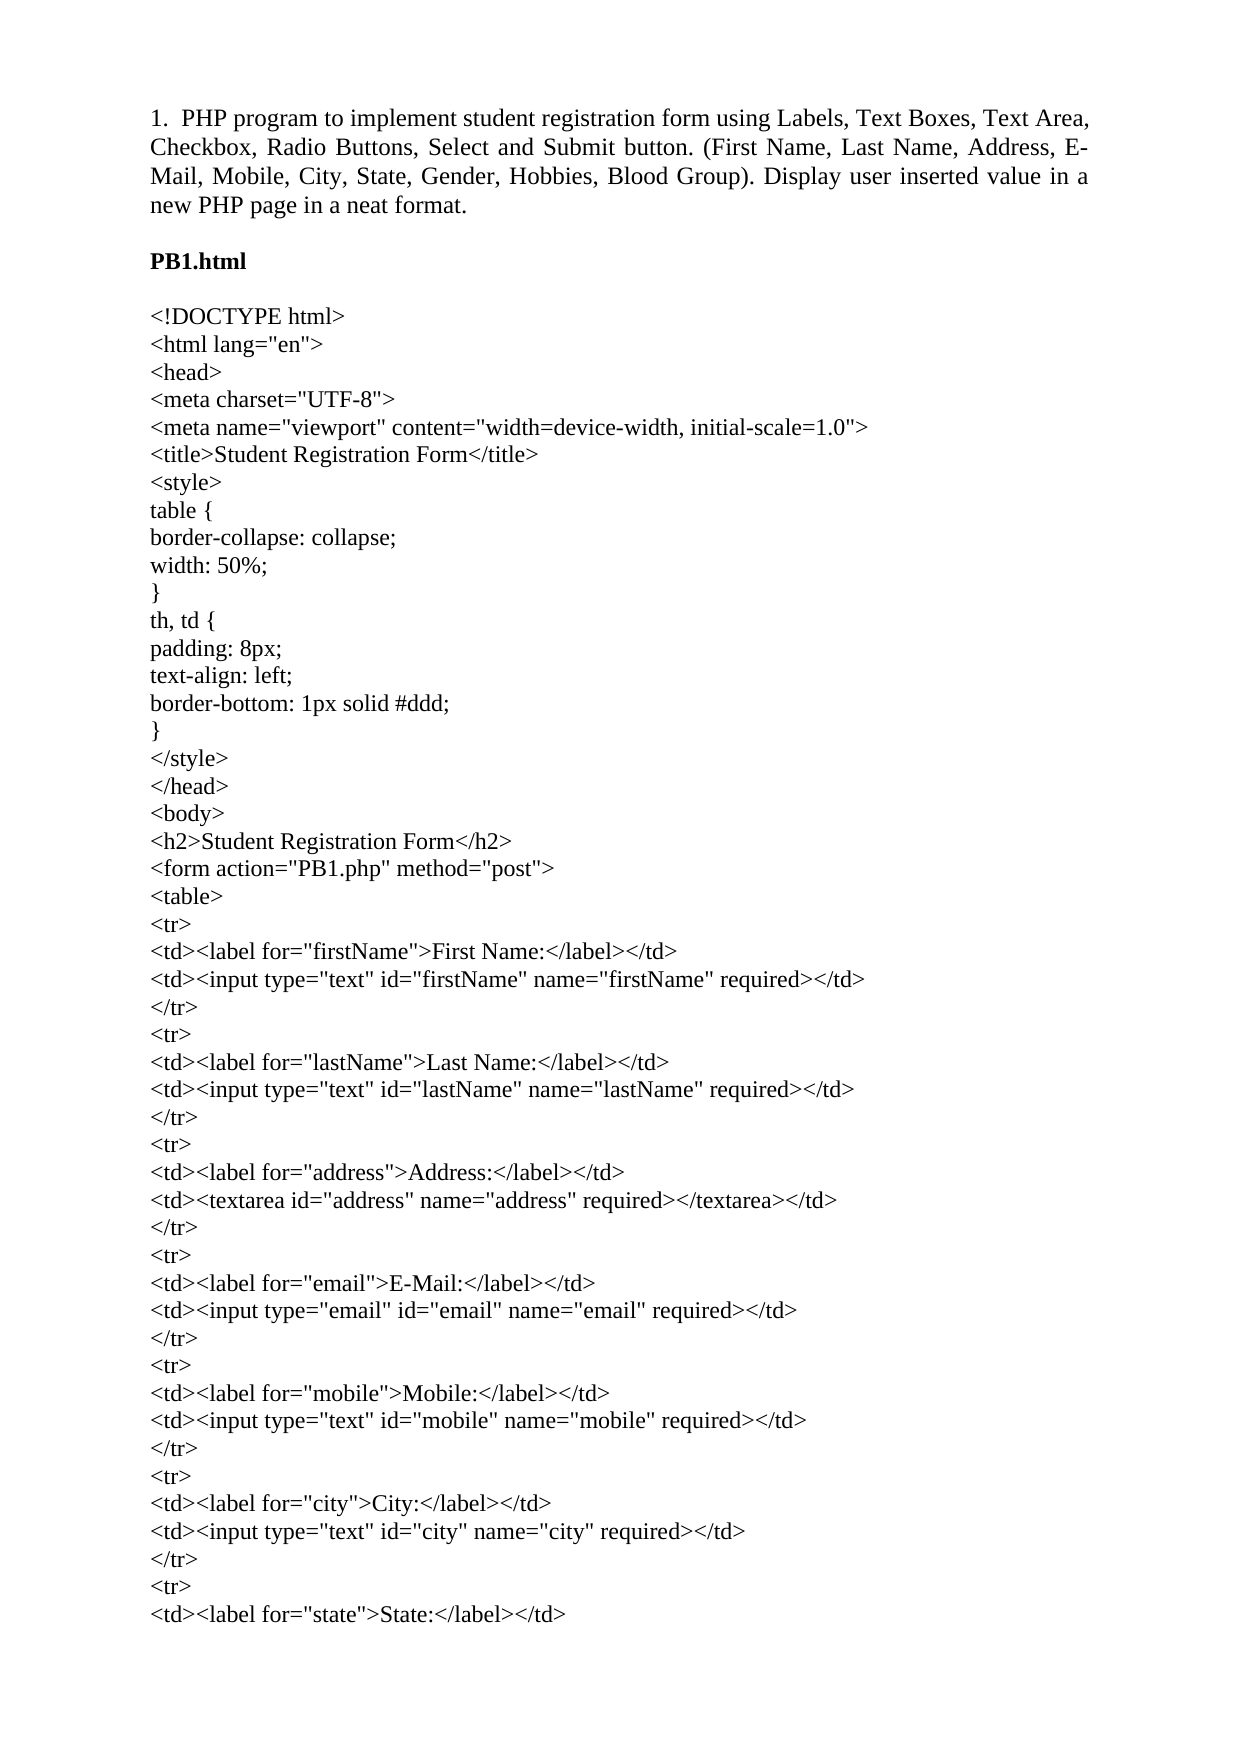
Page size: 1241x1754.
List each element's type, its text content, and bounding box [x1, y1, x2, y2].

text </tr> [150, 1544, 1090, 1572]
text <td><label for="state">State:</label></td> [150, 1600, 1090, 1627]
text <h2>Student Registration Form</h2> [150, 827, 1090, 854]
text </tr> [150, 1434, 1090, 1462]
text border-bottom: 1px solid #ddd; [150, 689, 1090, 716]
text text-align: left; [150, 661, 1090, 689]
text <table> [150, 882, 1090, 910]
text <tr> [150, 1020, 1090, 1048]
text <tr> [150, 1572, 1090, 1600]
text </tr> [150, 992, 1090, 1020]
text <td><label for="email">E-Mail:</label></td> [150, 1268, 1090, 1296]
text <tr> [150, 1351, 1090, 1379]
text </tr> [150, 1213, 1090, 1241]
text <tr> [150, 910, 1090, 937]
text border-collapse: collapse; [150, 523, 1090, 551]
text <form action="PB1.php" method="post"> [150, 854, 1090, 882]
text <style> [150, 468, 1090, 496]
text <td><input type="text" id="firstName" name="firstName" required></td> [150, 965, 1090, 992]
text </tr> [150, 1103, 1090, 1131]
text 1. PHP program to implement student registration form using Labels, Text Boxes, Text Area, Checkbox, Radio Buttons, Select and Submit button. (First Name, Last Name, Address, E-Mail, Mobile, City, State, Gender, Hobbies, Blood Group). Display user inserted value in a new PHP page in a neat format. [150, 103, 1090, 218]
text PB1.html [150, 247, 1090, 275]
text <td><input type="text" id="mobile" name="mobile" required></td> [150, 1407, 1090, 1434]
text </head> [150, 772, 1090, 799]
text padding: 8px; [150, 634, 1090, 661]
text <td><input type="text" id="lastName" name="lastName" required></td> [150, 1075, 1090, 1103]
text </style> [150, 744, 1090, 772]
text <body> [150, 799, 1090, 827]
text <!DOCTYPE html> [150, 302, 1090, 330]
text <meta charset="UTF-8"> [150, 385, 1090, 413]
text <td><textarea id="address" name="address" required></textarea></td> [150, 1186, 1090, 1213]
text <tr> [150, 1131, 1090, 1158]
text <td><label for="city">City:</label></td> [150, 1489, 1090, 1517]
text <td><label for="address">Address:</label></td> [150, 1158, 1090, 1186]
text table { [150, 496, 1090, 523]
text <meta name="viewport" content="width=device-width, initial-scale=1.0"> [150, 413, 1090, 440]
text <td><label for="mobile">Mobile:</label></td> [150, 1379, 1090, 1407]
text <td><label for="firstName">First Name:</label></td> [150, 937, 1090, 965]
text <head> [150, 358, 1090, 385]
text } [150, 716, 1090, 744]
text <html lang="en"> [150, 330, 1090, 358]
text <title>Student Registration Form</title> [150, 440, 1090, 468]
text <tr> [150, 1241, 1090, 1268]
text </tr> [150, 1324, 1090, 1351]
text <td><input type="email" id="email" name="email" required></td> [150, 1296, 1090, 1324]
text th, td { [150, 606, 1090, 634]
text <td><input type="text" id="city" name="city" required></td> [150, 1517, 1090, 1544]
text <td><label for="lastName">Last Name:</label></td> [150, 1048, 1090, 1075]
text width: 50%; [150, 551, 1090, 578]
text <tr> [150, 1462, 1090, 1489]
text } [150, 578, 1090, 606]
